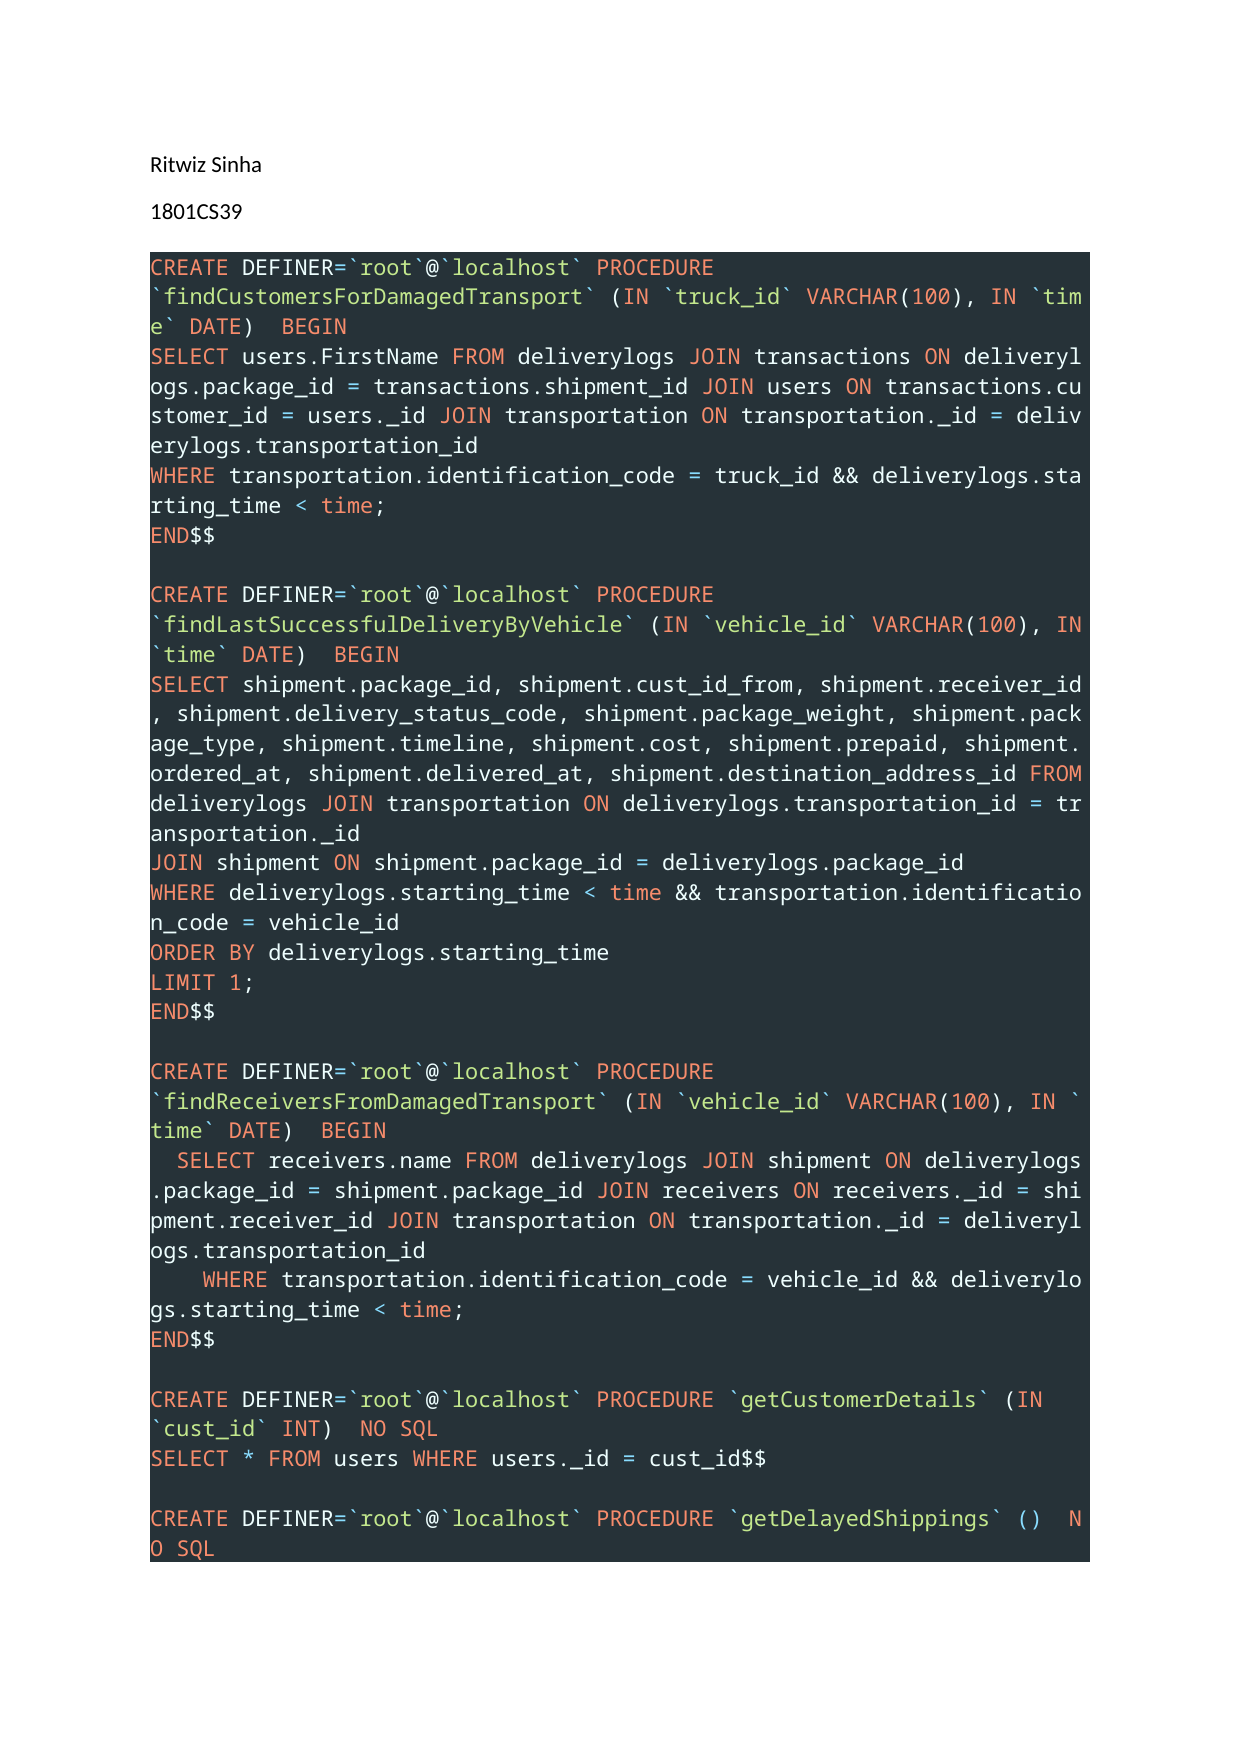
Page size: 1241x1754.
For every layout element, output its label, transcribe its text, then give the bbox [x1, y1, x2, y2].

text CREATE DEFINER=`root`@`localhost` PROCEDURE `findReceiversFromDamagedTransport` (IN `vehicle_id` VARCHAR(100), IN `time` DATE) BEGIN [150, 1056, 1090, 1145]
text ORDER BY deliverylogs.starting_time [150, 937, 1090, 967]
text SELECT users.FirstName FROM deliverylogs JOIN transactions ON deliverylogs.package_id = transactions.shipment_id JOIN users ON transactions.customer_id = users._id JOIN transportation ON transportation._id = deliverylogs.transportation_id [150, 341, 1090, 460]
text WHERE deliverylogs.starting_time < time && transportation.identification_code = vehicle_id [150, 877, 1090, 937]
text SELECT shipment.package_id, shipment.cust_id_from, shipment.receiver_id, shipment.delivery_status_code, shipment.package_weight, shipment.package_type, shipment.timeline, shipment.cost, shipment.prepaid, shipment.ordered_at, shipment.delivered_at, shipment.destination_address_id FROM deliverylogs JOIN transportation ON deliverylogs.transportation_id = transportation._id [150, 669, 1090, 847]
text SELECT * FROM users WHERE users._id = cust_id$$ [150, 1443, 1090, 1473]
text WHERE transportation.identification_code = vehicle_id && deliverylogs.starting_time < time; [150, 1264, 1090, 1324]
text END$$ [150, 520, 1090, 549]
text JOIN shipment ON shipment.package_id = deliverylogs.package_id [150, 847, 1090, 877]
text LIMIT 1; [150, 967, 1090, 996]
text WHERE transportation.identification_code = truck_id && deliverylogs.starting_time < time; [150, 460, 1090, 520]
text CREATE DEFINER=`root`@`localhost` PROCEDURE `getCustomerDetails` (IN `cust_id` INT) NO SQL [150, 1384, 1090, 1443]
text CREATE DEFINER=`root`@`localhost` PROCEDURE `findCustomersForDamagedTransport` (IN `truck_id` VARCHAR(100), IN `time` DATE) BEGIN [150, 252, 1090, 341]
text END$$ [150, 1324, 1090, 1354]
text CREATE DEFINER=`root`@`localhost` PROCEDURE `getDelayedShippings` () NO SQL [150, 1503, 1090, 1562]
text END$$ [150, 996, 1090, 1026]
text SELECT receivers.name FROM deliverylogs JOIN shipment ON deliverylogs.package_id = shipment.package_id JOIN receivers ON receivers._id = shipment.receiver_id JOIN transportation ON transportation._id = deliverylogs.transportation_id [150, 1145, 1090, 1264]
text CREATE DEFINER=`root`@`localhost` PROCEDURE `findLastSuccessfulDeliveryByVehicle` (IN `vehicle_id` VARCHAR(100), IN `time` DATE) BEGIN [150, 579, 1090, 669]
